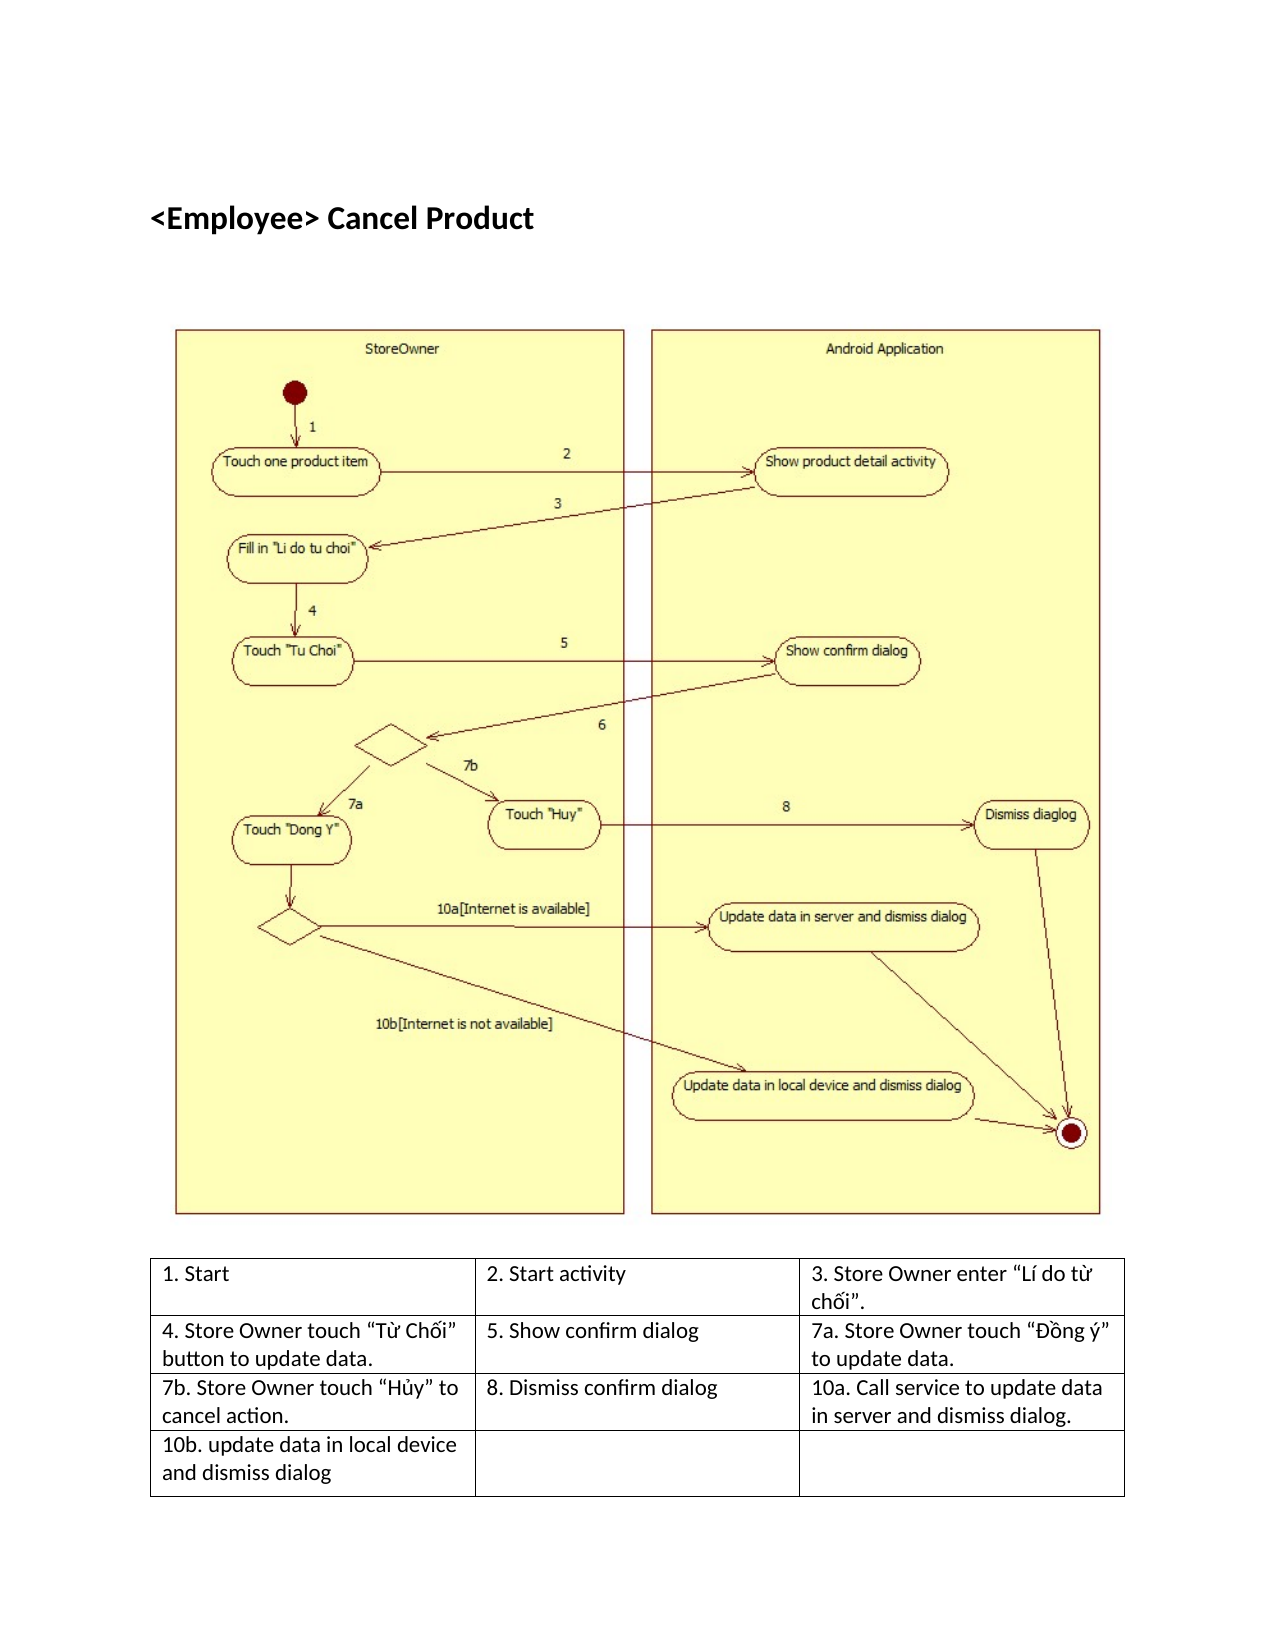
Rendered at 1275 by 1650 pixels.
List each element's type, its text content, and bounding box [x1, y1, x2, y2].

table_cell [800, 1431, 1124, 1496]
table_cell 5. Show confirm dialog [476, 1316, 799, 1372]
table_cell [476, 1431, 799, 1496]
table_cell 10b. update data in local device and dismiss dialog [151, 1431, 475, 1496]
table_cell 7a. Store Owner touch “Đồng ý” to update data. [800, 1316, 1124, 1372]
text <Employee> Cancel Product [150, 197, 1125, 238]
table_cell 4. Store Owner touch “Từ Chối” button to update data. [151, 1316, 475, 1372]
table_header 1. Start [151, 1259, 475, 1315]
table_header 2. Start activity [476, 1259, 799, 1315]
table_cell 8. Dismiss confirm dialog [476, 1374, 799, 1429]
picture [150, 304, 1125, 1240]
table_cell 7b. Store Owner touch “Hủy” to cancel action. [151, 1374, 475, 1429]
table_header 3. Store Owner enter “Lí do từ chối”. [800, 1259, 1124, 1315]
table_cell 10a. Call service to update data in server and dismiss dialog. [800, 1374, 1124, 1429]
